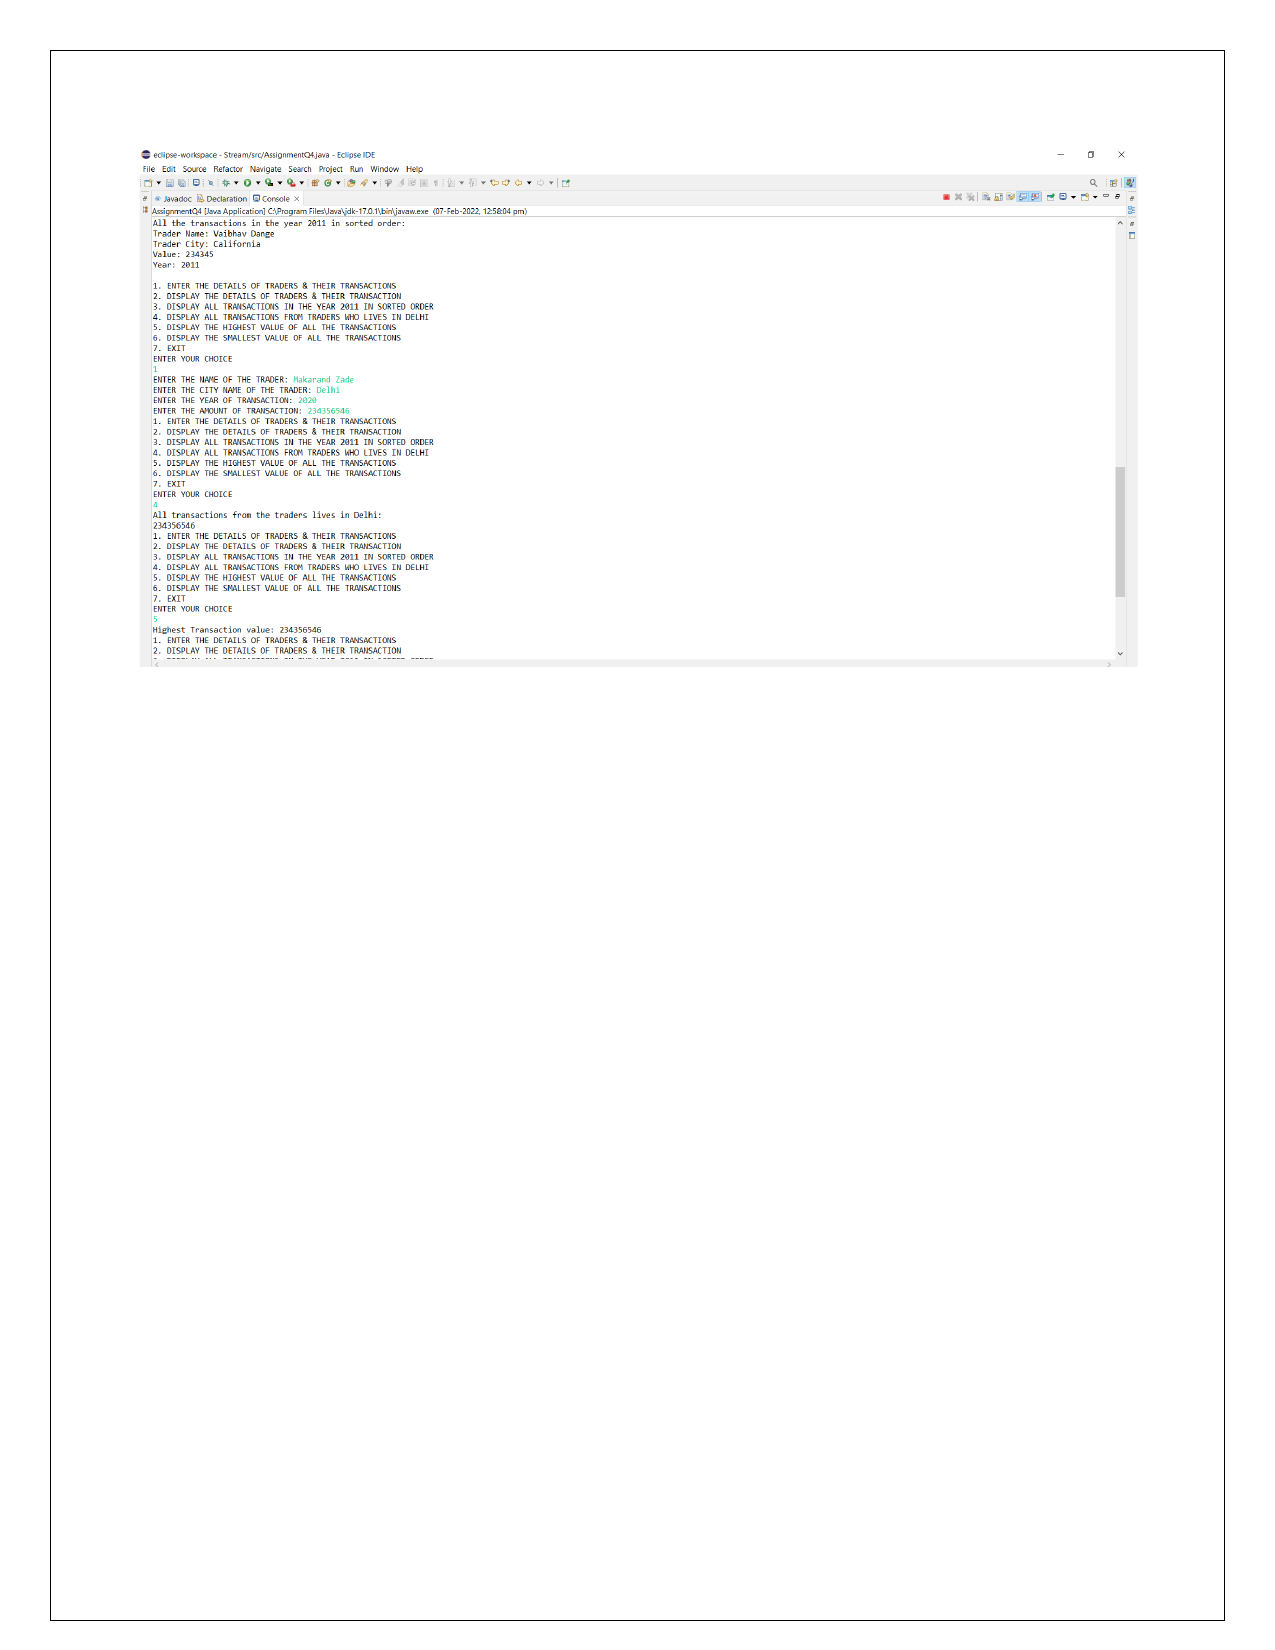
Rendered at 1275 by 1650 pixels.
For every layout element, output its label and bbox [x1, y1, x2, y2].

picture [139, 147, 1138, 667]
